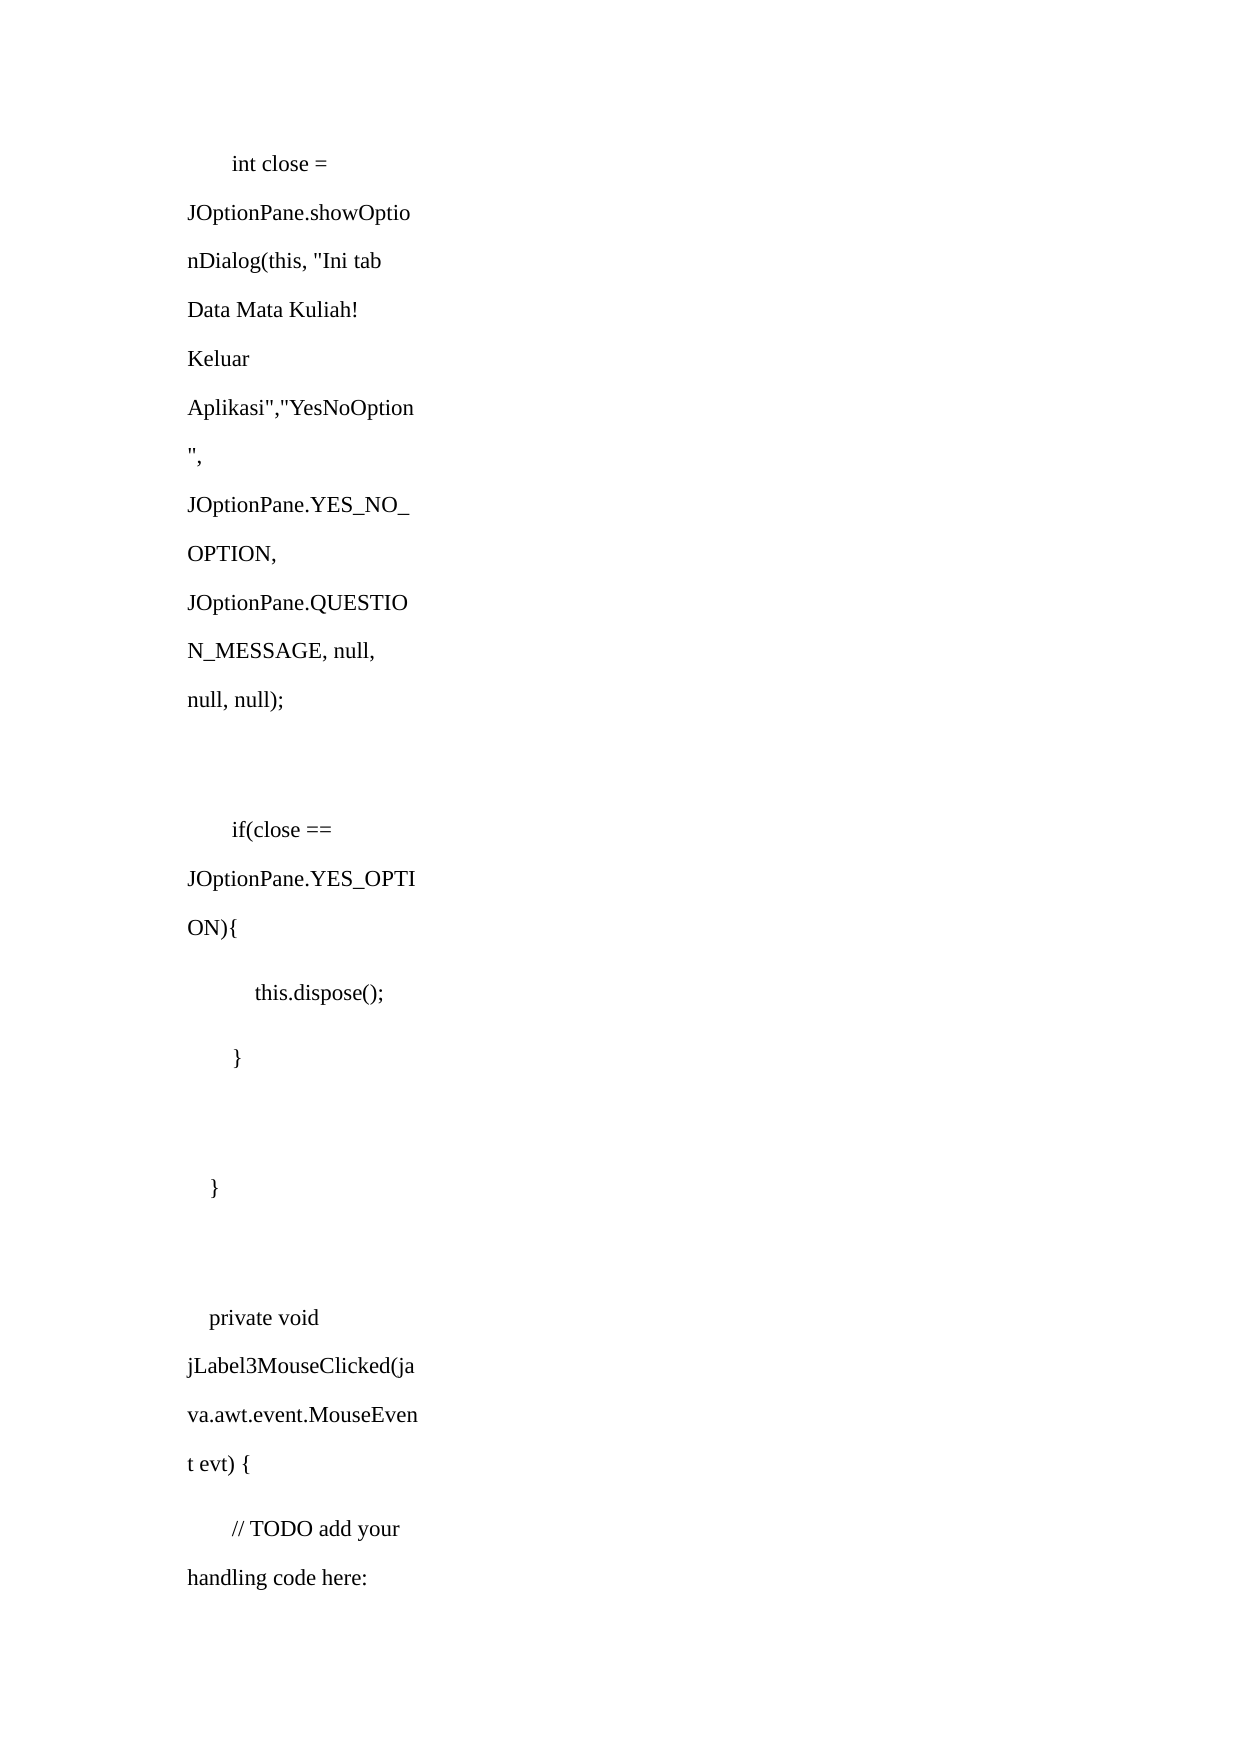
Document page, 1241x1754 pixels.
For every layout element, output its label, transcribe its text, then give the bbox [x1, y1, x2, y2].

text private void jLabel3MouseClicked(java.awt.event.MouseEvent evt) { [186, 1304, 418, 1476]
text } [186, 1174, 418, 1200]
text int close = JOptionPane.showOptionDialog(this, "Ini tab Data Mata Kuliah! Keluar Aplikasi","YesNoOption", JOptionPane.YES_NO_OPTION, JOptionPane.QUESTION_MESSAGE, null, null, null); [186, 150, 418, 713]
text } [186, 1044, 418, 1070]
text this.dispose(); [186, 979, 418, 1005]
text // TODO add your handling code here: [186, 1515, 418, 1590]
text if(close == JOptionPane.YES_OPTION){ [186, 816, 418, 940]
